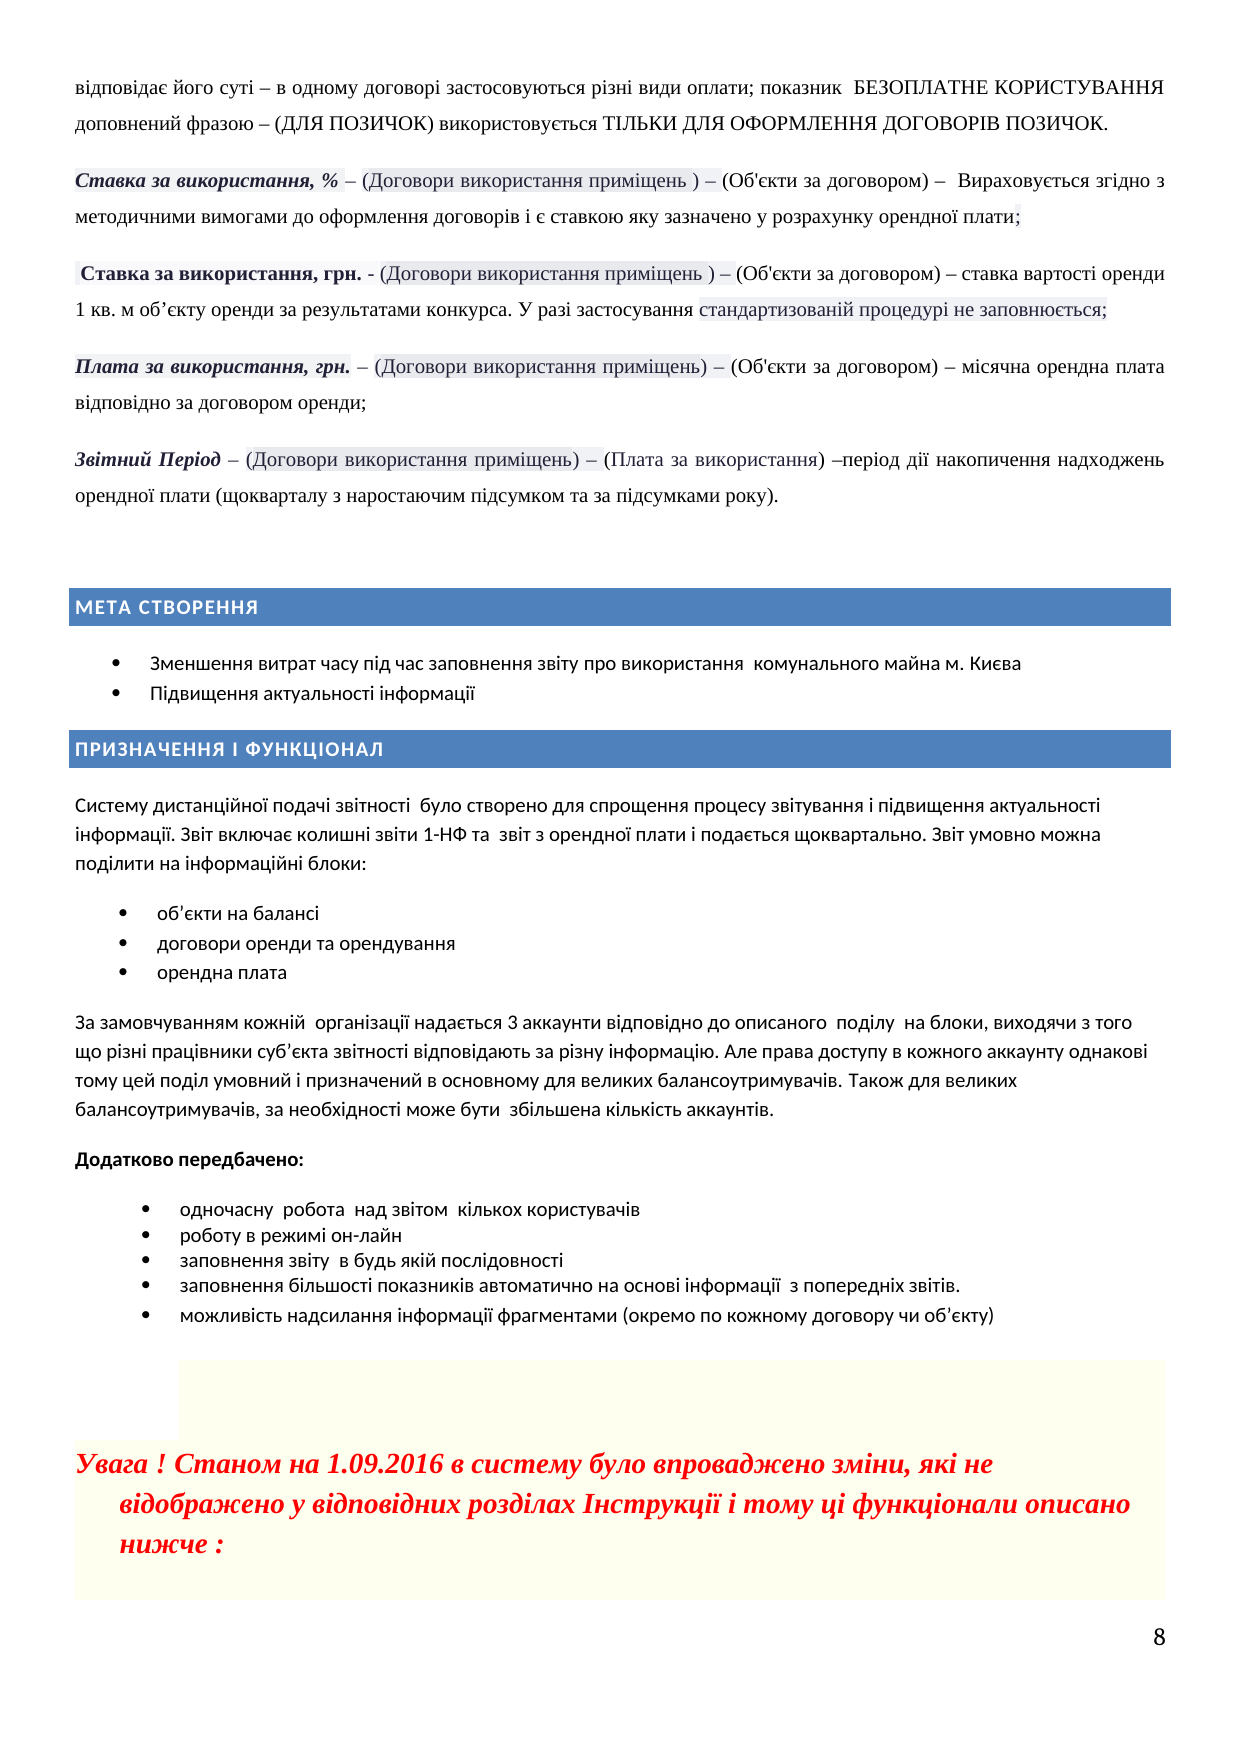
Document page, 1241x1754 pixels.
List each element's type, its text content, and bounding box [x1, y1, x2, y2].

list роботу в режимі он-лайн [142, 1222, 1165, 1247]
text Ставка за використання, % – (Договори використання приміщень ) – (Об'єкти за договором) – Вираховується згідно з методичними вимогами до оформлення договорів і є ставкою яку зазначено у розрахунку орендної плати; [75, 168, 1165, 228]
subtitle Мета створення [75, 594, 1165, 620]
text За замовчуванням кожній організації надається 3 аккаунти відповідно до описаного поділу на блоки, виходячи з того що різні працівники суб’єкта звітності відповідають за різну інформацію. Але права доступу в кожного аккаунту однакові тому цей поділ умовний і призначений в основному для великих балансоутримувачів. Також для великих балансоутримувачів, за необхідності може бути збільшена кількість аккаунтів. [75, 1009, 1165, 1122]
list Підвищення актуальності інформації [112, 680, 1165, 705]
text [75, 75, 1165, 135]
text Систему дистанційної подачі звітності було створено для спрощення процесу звітування і підвищення актуальності інформації. Звіт включає колишні звіти 1-НФ та звіт з орендної плати і подається щоквартально. Звіт умовно можна поділити на інформаційні блоки: [75, 792, 1165, 876]
text Ставка за використання, грн. - (Договори використання приміщень ) – (Об'єкти за договором) – ставка вартості оренди об’єкту оренди за результатами конкурса. У разі застосування стандартизованій процедурі не заповнюється; [75, 261, 1165, 321]
list Зменшення витрат часу під час заповнення звіту про використання комунального майна м. Києва [112, 651, 1165, 676]
list Увага ! Станом на 1.09.2016 в систему було впроваджено зміни, які не відображено у відповідних розділах Інструкції і тому ці функціонали описано нижче : [75, 1440, 1165, 1560]
list орендна плата [119, 959, 1165, 984]
list договори оренди та орендування [119, 930, 1165, 955]
list заповнення більшості показників автоматично на основі інформації з попередніх звітів. [142, 1273, 1165, 1298]
list одночасну робота над звітом кількох користувачів [142, 1196, 1165, 1222]
list заповнення звіту в будь якій послідовності [142, 1247, 1165, 1273]
list об’єкти на балансі [119, 901, 1165, 926]
list можливість надсилання інформації фрагментами (окремо по кожному договору чи об’єкту) [142, 1302, 1165, 1327]
text Звітний Період – (Договори використання приміщень) – (Плата за використання) –період дії накопичення надходжень орендної плати (щокварталу з наростаючим підсумком та за підсумками року). [75, 447, 1165, 507]
subtitle Призначення і функціонал [75, 736, 1165, 761]
text Додатково передбачено: [75, 1146, 1165, 1172]
text Плата за використання, грн. – (Договори використання приміщень) – (Об'єкти за договором) – місячна орендна плата відповідно за договором оренди; [75, 354, 1165, 414]
